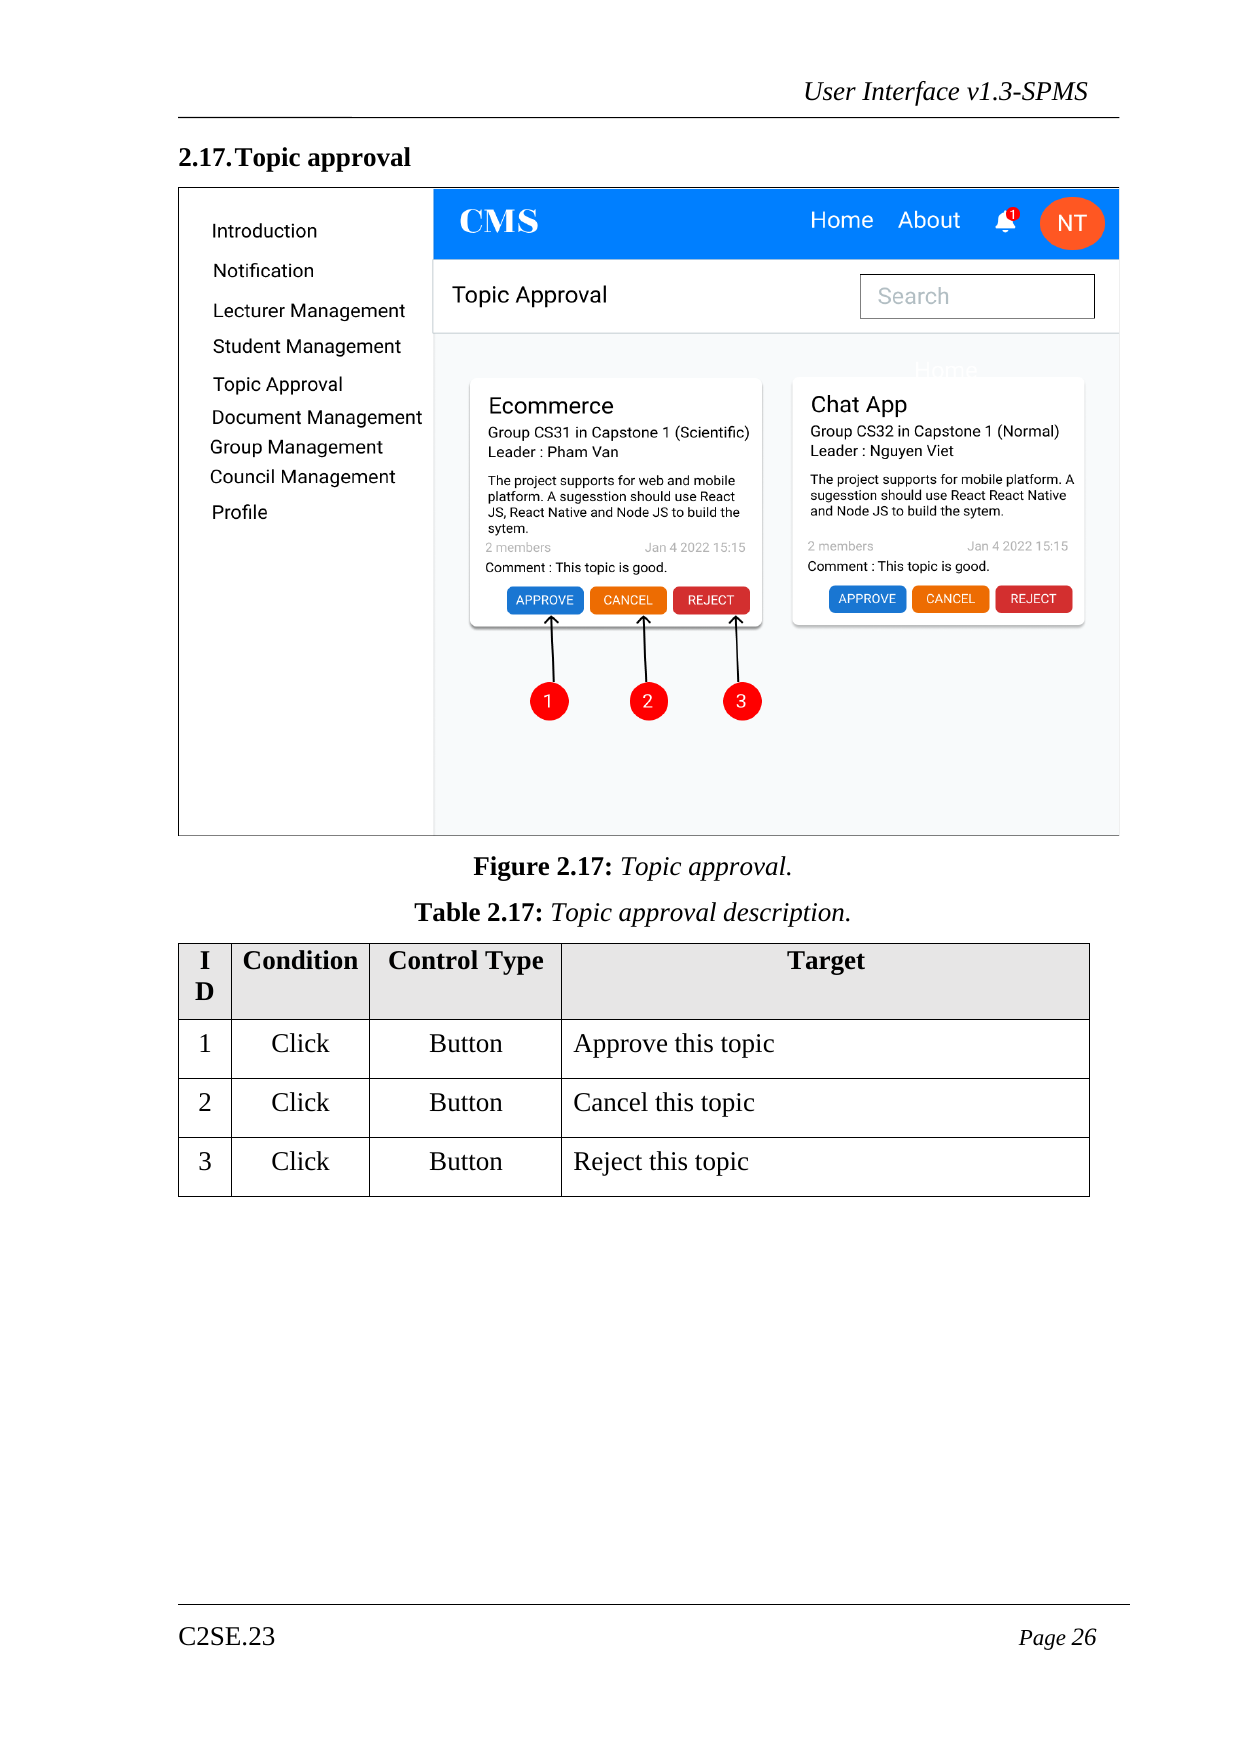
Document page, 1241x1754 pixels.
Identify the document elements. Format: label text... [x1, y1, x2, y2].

table_header ID [179, 944, 231, 1019]
table_cell Approve this topic [562, 1020, 1089, 1078]
table_cell Cancel this topic [562, 1079, 1089, 1137]
table_cell Reject this topic [562, 1138, 1089, 1196]
table_cell 1 [179, 1020, 231, 1078]
table_cell Button [370, 1020, 561, 1078]
table_header Control Type [370, 944, 561, 1019]
list Figure 2.17: Topic approval. [178, 850, 1090, 881]
table_cell Button [370, 1079, 561, 1137]
table_cell Click [232, 1020, 369, 1078]
list Topic approval [178, 141, 1090, 172]
picture [178, 187, 1120, 836]
table_cell Click [232, 1079, 369, 1137]
table_cell Click [232, 1138, 369, 1196]
table_cell Button [370, 1138, 561, 1196]
table_cell 2 [179, 1079, 231, 1137]
table_header Condition [232, 944, 369, 1019]
table_header Target [562, 944, 1089, 1019]
list Table 2.17: Topic approval description. [178, 896, 1090, 927]
table_cell 3 [179, 1138, 231, 1196]
